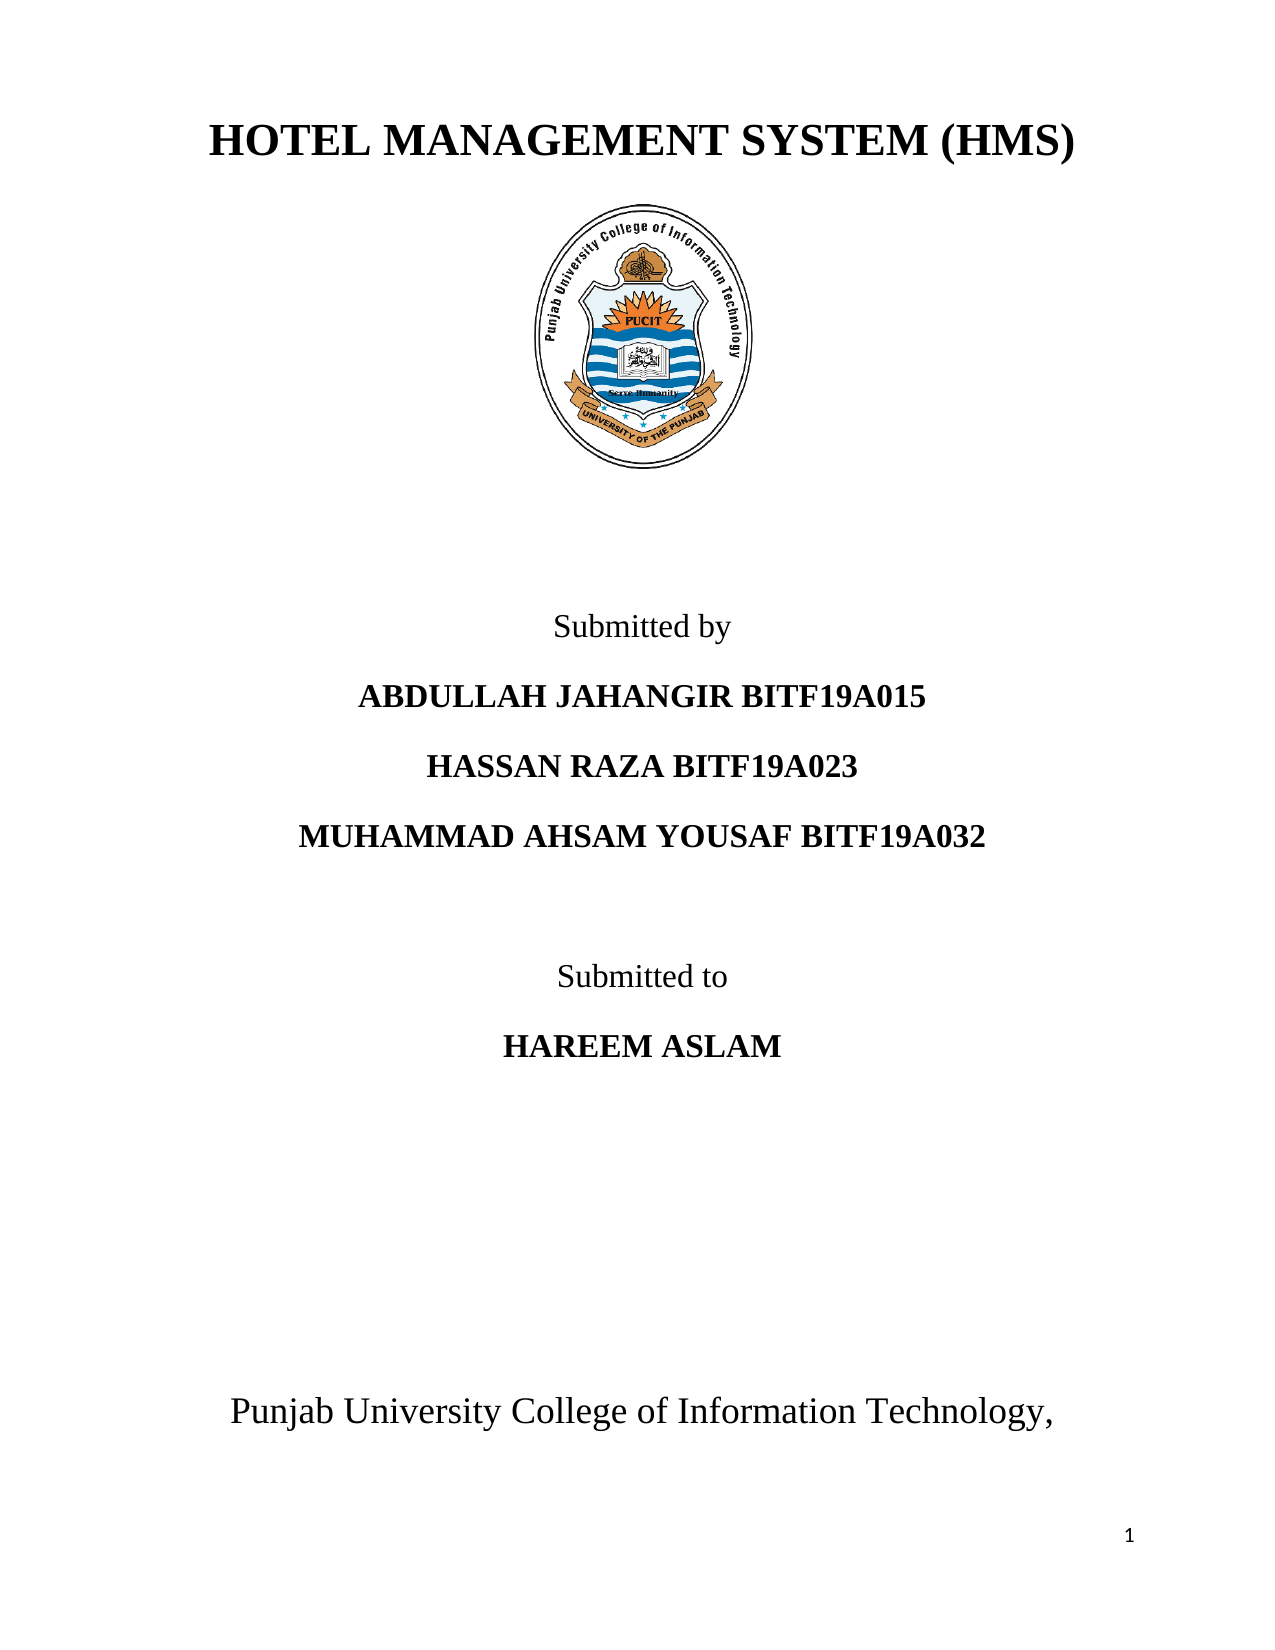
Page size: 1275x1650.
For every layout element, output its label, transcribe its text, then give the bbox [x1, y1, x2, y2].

text HOTEL MANAGEMENT SYSTEM (HMS) [150, 112, 1134, 165]
text ABDULLAH JAHANGIR BITF19A015 [150, 676, 1134, 715]
picture [511, 204, 775, 469]
text HAREEM ASLAM [150, 1026, 1134, 1065]
text Punjab University College of Information Technology, [150, 1388, 1134, 1432]
text Submitted to [150, 956, 1134, 995]
text HASSAN RAZA BITF19A023 [150, 746, 1134, 785]
text Submitted by [150, 606, 1134, 645]
text MUHAMMAD AHSAM YOUSAF BITF19A032 [150, 816, 1134, 855]
